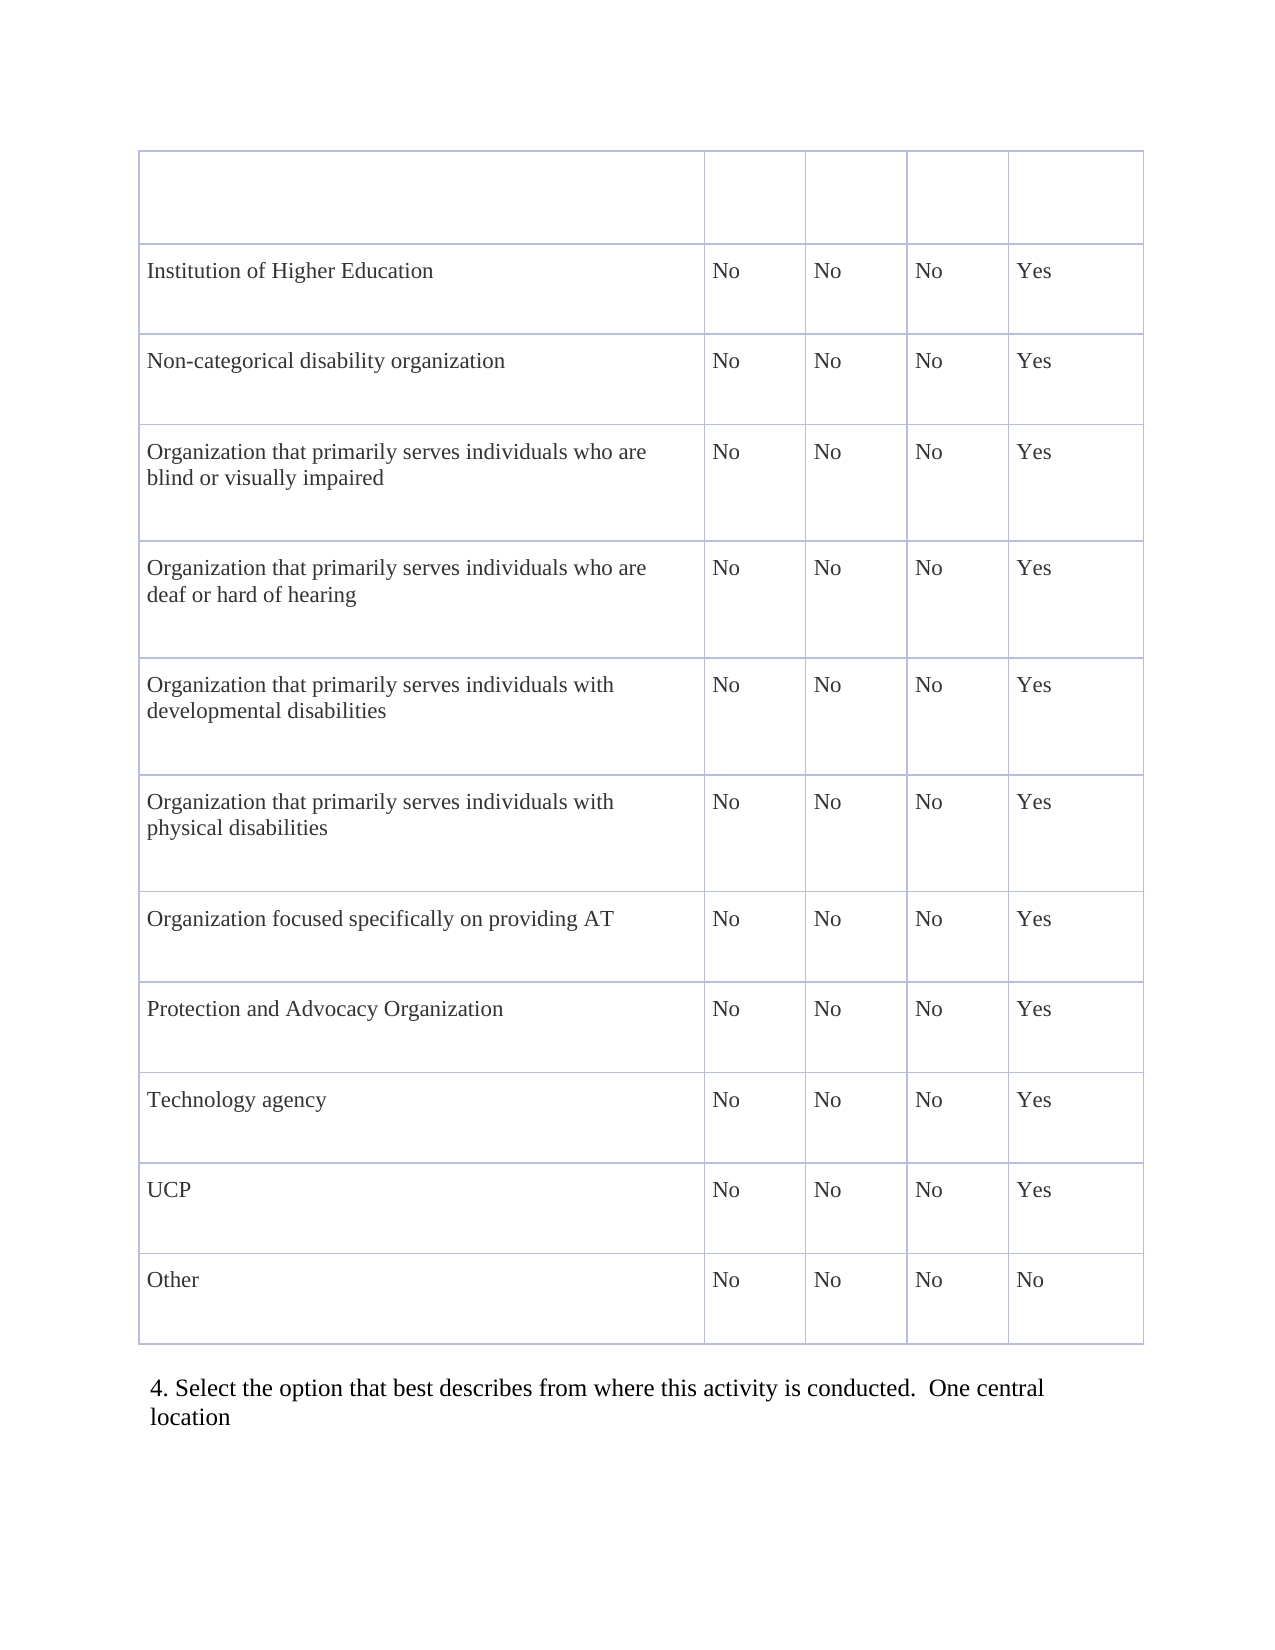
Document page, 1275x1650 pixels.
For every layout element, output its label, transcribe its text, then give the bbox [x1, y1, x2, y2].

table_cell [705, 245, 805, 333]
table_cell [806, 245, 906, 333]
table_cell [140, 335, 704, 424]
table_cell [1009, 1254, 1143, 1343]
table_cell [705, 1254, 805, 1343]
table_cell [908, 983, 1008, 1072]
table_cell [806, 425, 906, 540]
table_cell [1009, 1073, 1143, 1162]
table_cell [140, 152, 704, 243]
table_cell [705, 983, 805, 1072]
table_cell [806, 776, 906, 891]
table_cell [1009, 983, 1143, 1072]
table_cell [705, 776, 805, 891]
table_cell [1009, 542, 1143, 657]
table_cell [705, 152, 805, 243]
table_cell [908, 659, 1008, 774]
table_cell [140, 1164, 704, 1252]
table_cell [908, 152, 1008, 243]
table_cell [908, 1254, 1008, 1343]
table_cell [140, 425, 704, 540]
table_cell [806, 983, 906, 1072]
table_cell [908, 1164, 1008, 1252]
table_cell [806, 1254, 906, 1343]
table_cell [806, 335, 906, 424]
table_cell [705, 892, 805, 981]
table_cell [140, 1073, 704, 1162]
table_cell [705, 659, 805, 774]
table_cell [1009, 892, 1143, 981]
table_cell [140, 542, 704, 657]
text 4. Select the option that best describes from where this activity is conducted. One central location [150, 1373, 1125, 1431]
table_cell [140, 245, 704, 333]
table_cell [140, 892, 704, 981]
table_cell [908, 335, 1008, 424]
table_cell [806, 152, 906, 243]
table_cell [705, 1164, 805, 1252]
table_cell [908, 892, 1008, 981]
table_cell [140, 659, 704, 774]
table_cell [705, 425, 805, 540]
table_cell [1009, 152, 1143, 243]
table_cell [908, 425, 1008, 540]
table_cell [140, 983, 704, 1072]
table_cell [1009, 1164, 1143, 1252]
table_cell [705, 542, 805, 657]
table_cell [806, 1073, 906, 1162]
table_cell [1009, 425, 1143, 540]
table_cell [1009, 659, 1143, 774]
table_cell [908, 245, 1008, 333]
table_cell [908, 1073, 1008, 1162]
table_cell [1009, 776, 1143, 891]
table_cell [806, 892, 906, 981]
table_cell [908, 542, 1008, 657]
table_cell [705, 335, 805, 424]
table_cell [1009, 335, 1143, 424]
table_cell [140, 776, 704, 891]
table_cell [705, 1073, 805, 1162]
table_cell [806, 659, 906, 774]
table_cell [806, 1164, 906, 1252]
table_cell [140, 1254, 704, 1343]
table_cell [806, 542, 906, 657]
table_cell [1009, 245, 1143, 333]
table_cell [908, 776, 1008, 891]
